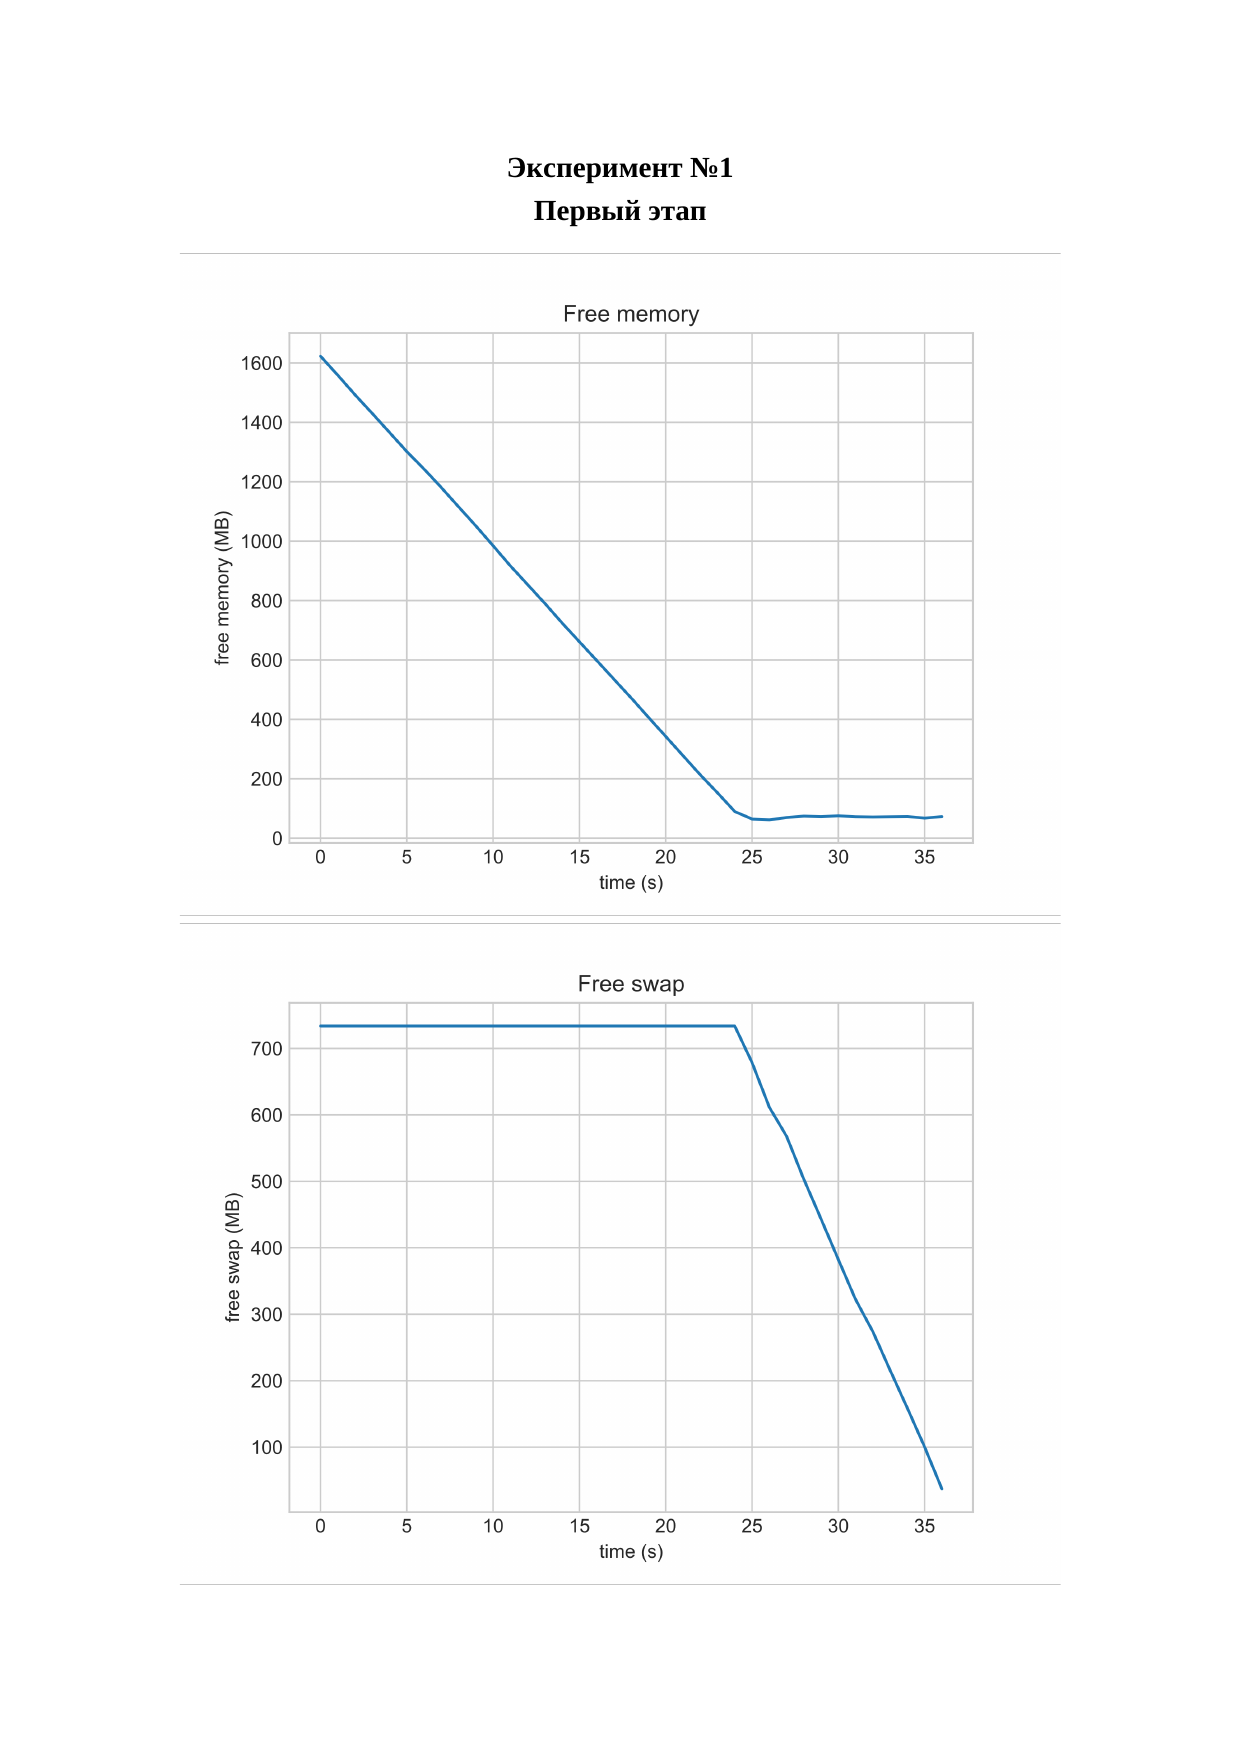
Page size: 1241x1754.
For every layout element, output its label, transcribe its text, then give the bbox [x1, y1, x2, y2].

picture [179, 923, 1061, 1585]
text Эксперимент №1 Первый этап [150, 150, 1090, 227]
picture [179, 253, 1061, 916]
